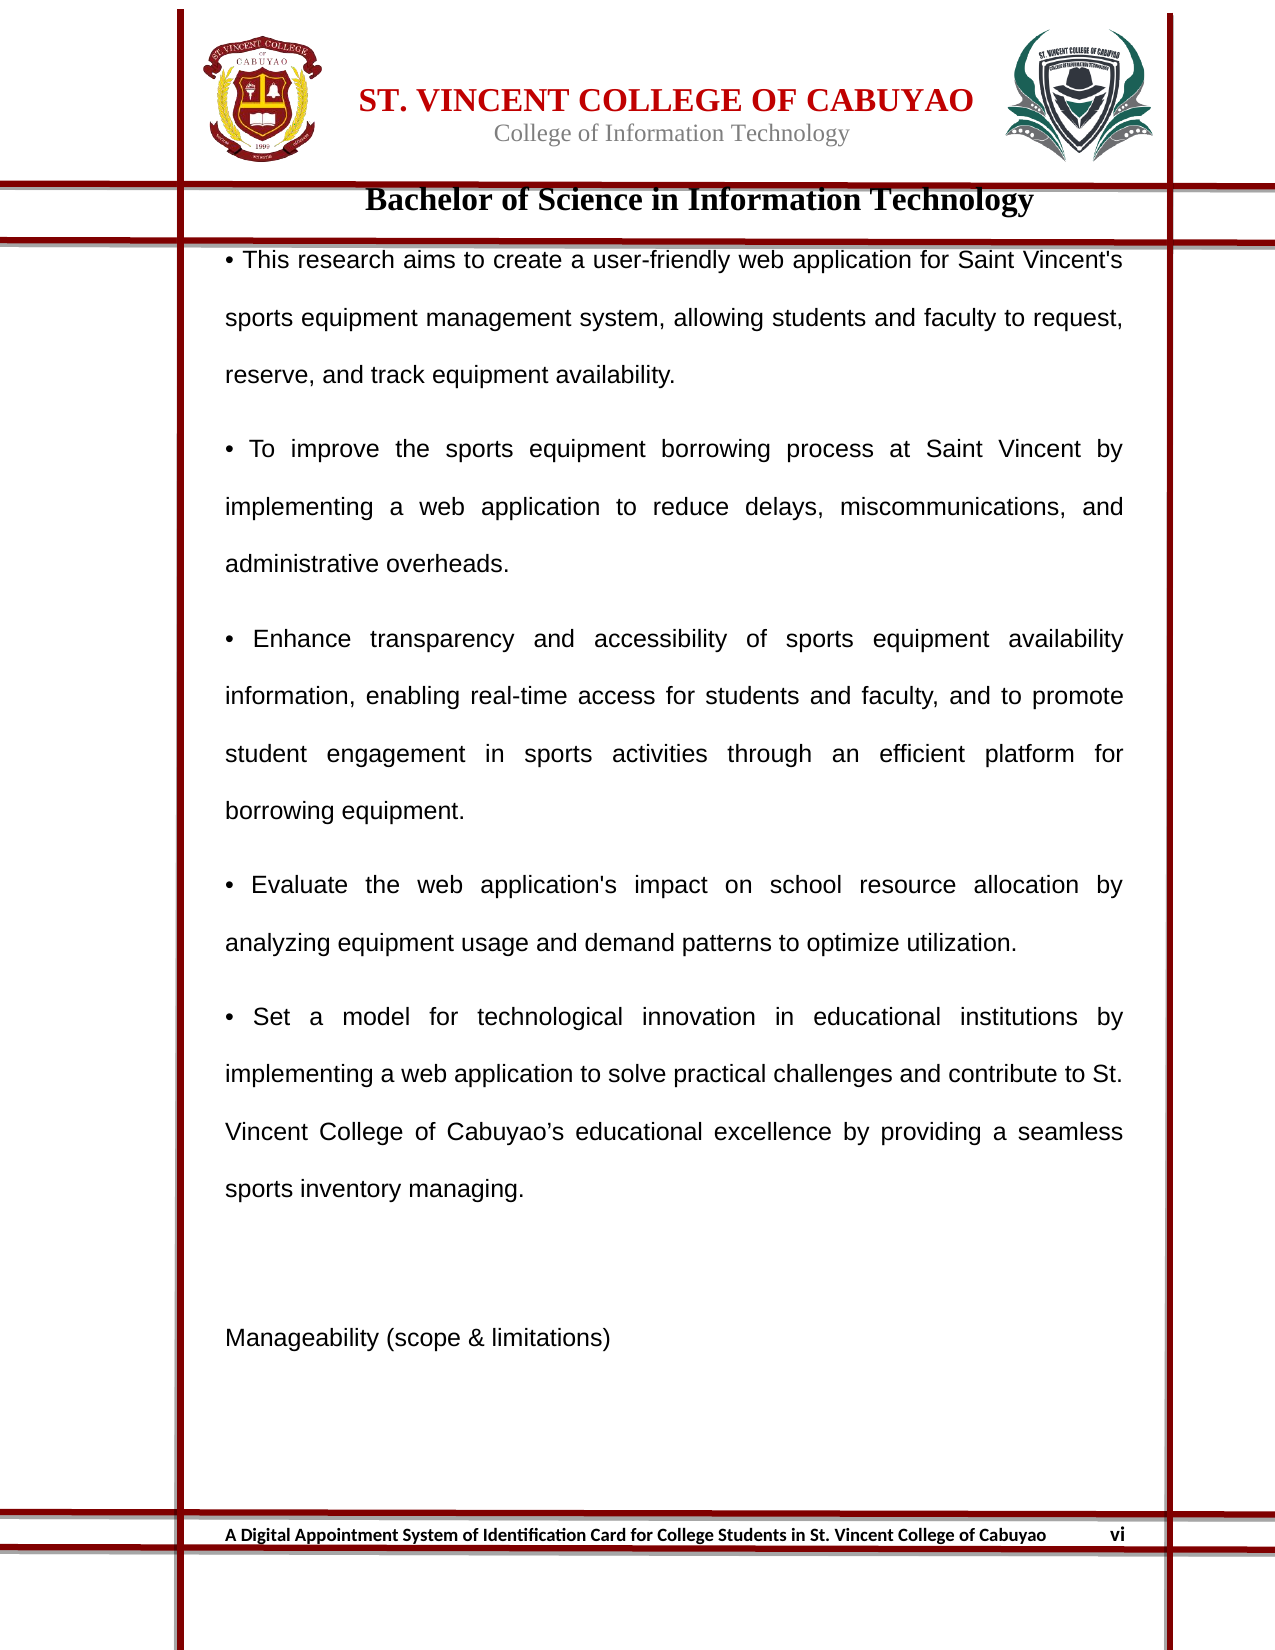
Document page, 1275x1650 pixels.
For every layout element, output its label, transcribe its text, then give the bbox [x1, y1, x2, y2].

picture [696, 189, 721, 193]
picture [425, 188, 454, 193]
picture [928, 189, 977, 193]
picture [891, 189, 923, 193]
text • Evaluate the web application's impact on school resource allocation by analyzing equipment usage and demand patterns to optimize utilization. [225, 870, 1125, 956]
picture [184, 244, 376, 250]
text • Set a model for technological innovation in educational institutions by implementing a web application to solve practical challenges and contribute to St. Vincent College of Cabuyao’s educational excellence by providing a seamless sports inventory managing. [225, 1002, 1125, 1203]
picture [459, 188, 521, 193]
text • Enhance transparency and accessibility of sports equipment availability information, enabling real-time access for students and faculty, and to promote student engagement in sports activities through an efficient platform for borrowing equipment. [225, 623, 1125, 825]
picture [0, 9, 177, 1650]
picture [725, 189, 870, 193]
picture [380, 188, 420, 193]
picture [1173, 15, 1275, 1650]
picture [184, 15, 1167, 1650]
picture [184, 188, 368, 193]
text • This research aims to create a user-friendly web application for Saint Vincent's sports equipment management system, allowing students and faculty to request, reserve, and track equipment availability. [225, 245, 1125, 389]
text Manageability (scope & limitations) [225, 1323, 1125, 1351]
picture [524, 188, 543, 193]
picture [552, 188, 691, 193]
text • To improve the sports equipment borrowing process at Saint Vincent by implementing a web application to reduce delays, miscommunications, and administrative overheads. [225, 434, 1125, 578]
